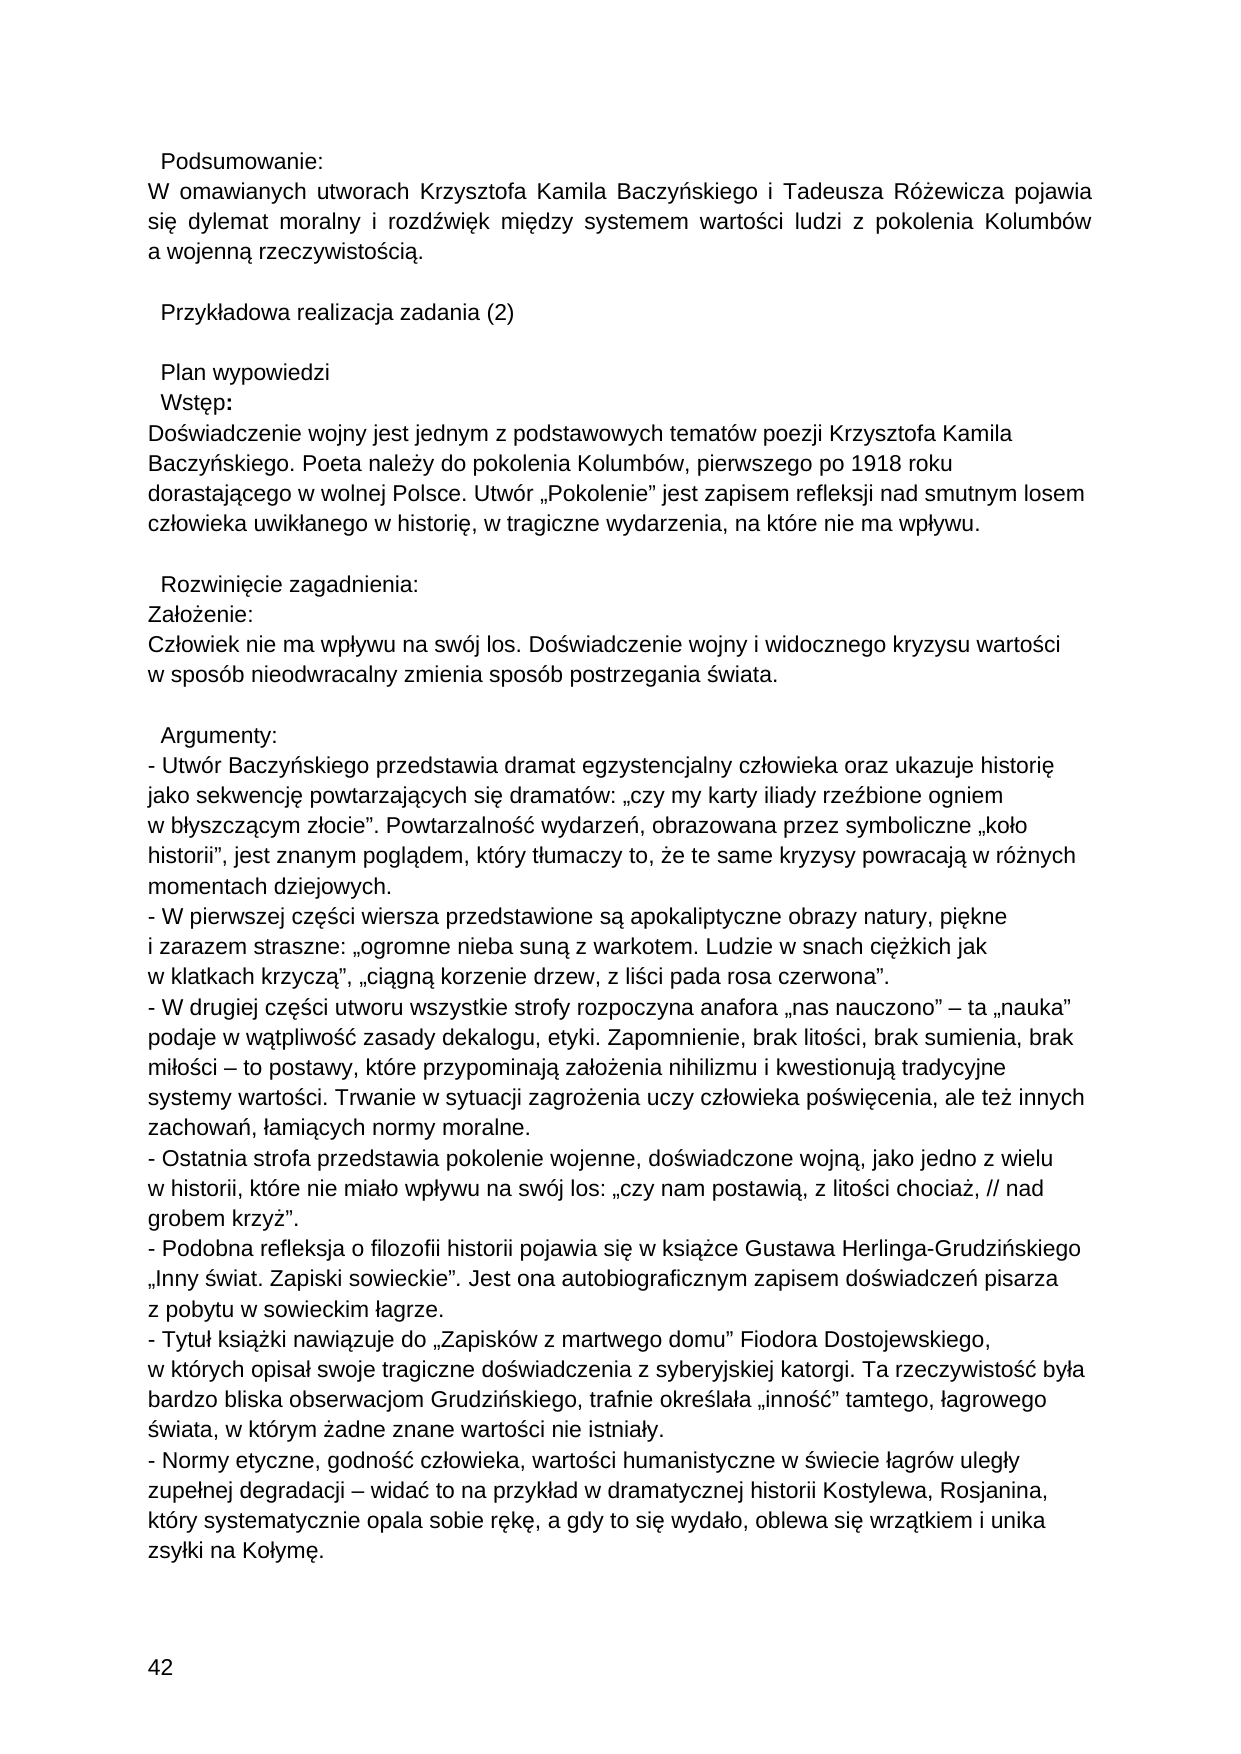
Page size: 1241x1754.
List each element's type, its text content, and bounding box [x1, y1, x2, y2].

text - Ostatnia strofa przedstawia pokolenie wojenne, doświadczone wojną, jako jedno z wielu w historii, które nie miało wpływu na swój los: „czy nam postawią, z litości chociaż, // nad grobem krzyż”. [148, 1144, 1093, 1231]
text Doświadczenie wojny jest jednym z podstawowych tematów poezji Krzysztofa Kamila Baczyńskiego. Poeta należy do pokolenia Kolumbów, pierwszego po 1918 roku dorastającego w wolnej Polsce. Utwór „Pokolenie” jest zapisem refleksji nad smutnym losem człowieka uwikłanego w historię, w tragiczne wydarzenia, na które nie ma wpływu. [148, 419, 1093, 536]
text Argumenty: [148, 722, 1093, 748]
text - W drugiej części utworu wszystkie strofy rozpoczyna anafora „nas nauczono” – ta „nauka” podaje w wątpliwość zasady dekalogu, etyki. Zapomnienie, brak litości, brak sumienia, brak miłości – to postawy, które przypominają założenia nihilizmu i kwestionują tradycyjne systemy wartości. Trwanie w sytuacji zagrożenia uczy człowieka poświęcenia, ale też innych zachowań, łamiących normy moralne. [148, 993, 1093, 1141]
text Założenie: [148, 601, 1093, 627]
text - Tytuł książki nawiązuje do „Zapisków z martwego domu” Fiodora Dostojewskiego, w których opisał swoje tragiczne doświadczenia z syberyjskiej katorgi. Ta rzeczywistość była bardzo bliska obserwacjom Grudzińskiego, trafnie określała „inność” tamtego, łagrowego świata, w którym żadne znane wartości nie istniały. [148, 1326, 1093, 1443]
text - Podobna refleksja o filozofii historii pojawia się w książce Gustawa Herlinga-Grudzińskiego „Inny świat. Zapiski sowieckie”. Jest ona autobiograficznym zapisem doświadczeń pisarza z pobytu w sowieckim łagrze. [148, 1235, 1093, 1322]
text W omawianych utworach Krzysztofa Kamila Baczyńskiego i Tadeusza Różewicza pojawia się dylemat moralny i rozdźwięk między systemem wartości ludzi z pokolenia Kolumbów a wojenną rzeczywistością. [148, 178, 1093, 264]
text Wstęp: [148, 389, 1093, 416]
text Człowiek nie ma wpływu na swój los. Doświadczenie wojny i widocznego kryzysu wartości w sposób nieodwracalny zmienia sposób postrzegania świata. [148, 631, 1093, 687]
text - W pierwszej części wiersza przedstawione są apokaliptyczne obrazy natury, piękne i zarazem straszne: „ogromne nieba suną z warkotem. Ludzie w snach ciężkich jak w klatkach krzyczą”, „ciągną korzenie drzew, z liści pada rosa czerwona”. [148, 903, 1093, 989]
text Plan wypowiedzi [148, 359, 1093, 385]
text Przykładowa realizacja zadania (2) [148, 299, 1093, 325]
text - Normy etyczne, godność człowieka, wartości humanistyczne w świecie łagrów uległy zupełnej degradacji – widać to na przykład w dramatycznej historii Kostylewa, Rosjanina, który systematycznie opala sobie rękę, a gdy to się wydało, oblewa się wrzątkiem i unika zsyłki na Kołymę. [148, 1447, 1093, 1563]
text Podsumowanie: [148, 148, 1093, 174]
text - Utwór Baczyńskiego przedstawia dramat egzystencjalny człowieka oraz ukazuje historię jako sekwencję powtarzających się dramatów: „czy my karty iliady rzeźbione ogniem w błyszczącym złocie”. Powtarzalność wydarzeń, obrazowana przez symboliczne „koło historii”, jest znanym poglądem, który tłumaczy to, że te same kryzysy powracają w różnych momentach dziejowych. [148, 752, 1093, 899]
text Rozwinięcie zagadnienia: [148, 571, 1093, 597]
